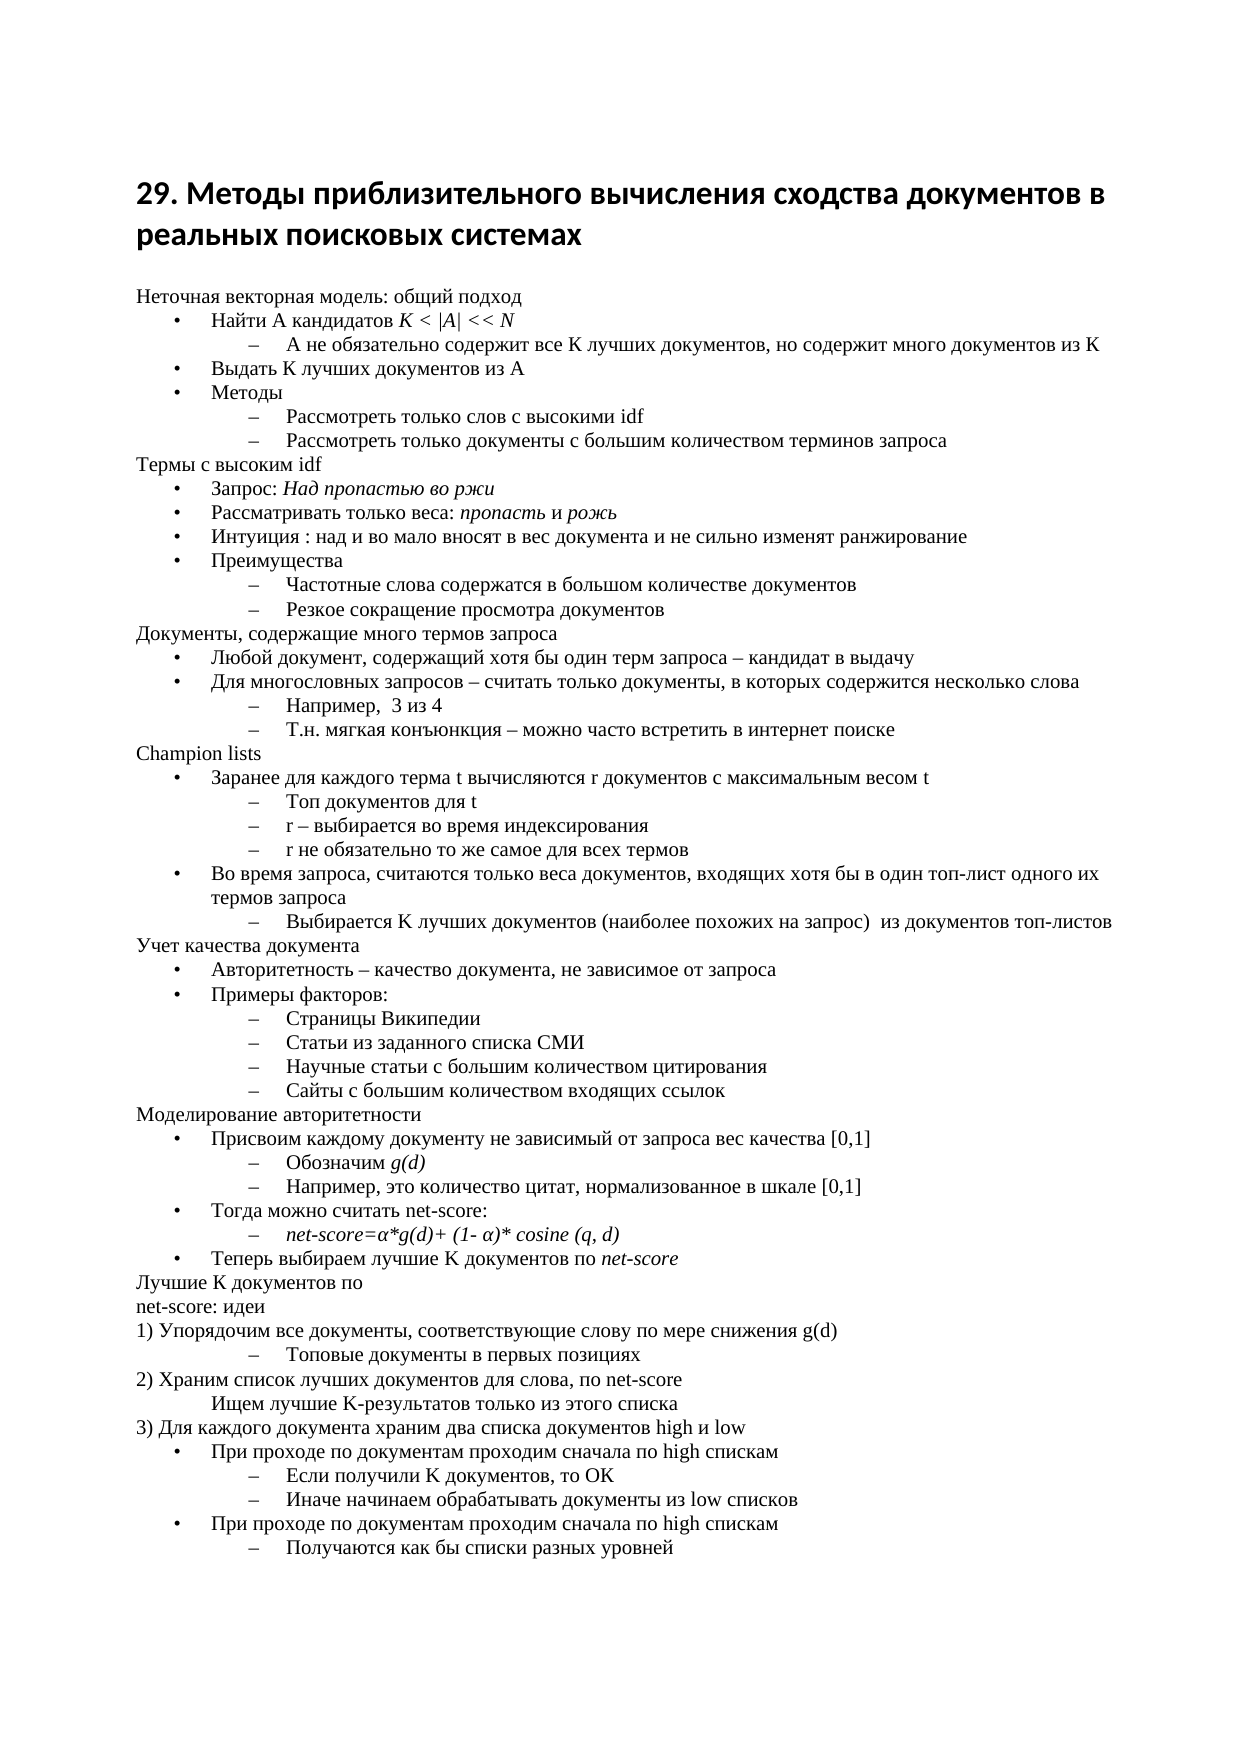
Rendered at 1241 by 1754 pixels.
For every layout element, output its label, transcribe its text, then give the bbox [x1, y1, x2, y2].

list 2) Храним список лучших документов для слова, по net-score [136, 1366, 1152, 1391]
title 29. Методы приблизительного вычисления сходства документов в реальных поисковых системах [136, 172, 1152, 253]
list Моделирование авторитетности [136, 1102, 1152, 1126]
list Статьи из заданного списка СМИ [248, 1029, 1152, 1054]
list Ищем лучшие K-результатов только из этого списка [211, 1391, 1152, 1414]
list Обозначим g(d) [248, 1150, 1152, 1174]
list Если получили K документов, то ОК [248, 1463, 1152, 1487]
list Во время запроса, считаются только веса документов, входящих хотя бы в один топ-лист одного их термов запроса [173, 861, 1152, 909]
list Преимущества [173, 548, 1152, 572]
list Выбирается K лучших документов (наиболее похожих на запрос) из документов топ-листов [248, 909, 1152, 933]
list Примеры факторов: [173, 981, 1152, 1006]
list Найти А кандидатов K < |A| << N [173, 308, 1152, 332]
list Резкое сокращение просмотра документов [248, 596, 1152, 621]
list Например, 3 из 4 [248, 693, 1152, 717]
list Лучшие К документов по net-score: идеи [136, 1270, 1152, 1318]
list Сайты с большим количеством входящих ссылок [248, 1078, 1152, 1102]
list Присвоим каждому документу не зависимый от запроса вес качества [0,1] [173, 1126, 1152, 1150]
list Заранее для каждого терма t вычисляются r документов с максимальным весом t [173, 765, 1152, 789]
list Т.н. мягкая конъюнкция – можно часто встретить в интернет поиске [248, 717, 1152, 741]
list Например, это количество цитат, нормализованное в шкале [0,1] [248, 1174, 1152, 1198]
list Рассматривать только веса: пропасть и рожь [173, 500, 1152, 524]
list Выдать К лучших документов из А [173, 356, 1152, 380]
list Методы [173, 380, 1152, 404]
list 1) Упорядочим все документы, соответствующие слову по мере снижения g(d) [136, 1318, 1152, 1342]
list Учет качества документа [136, 933, 1152, 957]
list r – выбирается во время индексирования [248, 813, 1152, 837]
list Топ документов для t [248, 789, 1152, 813]
list Неточная векторная модель: общий подход [136, 284, 1152, 308]
list А не обязательно содержит все К лучших документов, но содержит много документов из К [248, 332, 1152, 356]
list Любой документ, содержащий хотя бы один терм запроса – кандидат в выдачу [173, 644, 1152, 669]
list Научные статьи с большим количеством цитирования [248, 1054, 1152, 1078]
list Тогда можно считать net-score: [173, 1198, 1152, 1222]
list Иначе начинаем обрабатывать документы из low списков [248, 1487, 1152, 1511]
list Рассмотреть только слов с высокими idf [248, 404, 1152, 428]
list Топовые документы в первых позициях [248, 1342, 1152, 1366]
list Страницы Википедии [248, 1006, 1152, 1029]
list При проходе по документам проходим сначала по high спискам [173, 1511, 1152, 1535]
list Интуиция : над и во мало вносят в вес документа и не сильно изменят ранжирование [173, 524, 1152, 548]
list Термы с высоким idf [136, 452, 1152, 476]
list net-score=α*g(d)+ (1- α)* cosine (q, d) [248, 1222, 1152, 1246]
list Документы, содержащие много термов запроса [136, 621, 1152, 644]
list Теперь выбираем лучшие K документов по net-score [173, 1246, 1152, 1270]
list Частотные слова содержатся в большом количестве документов [248, 572, 1152, 596]
list Champion lists [136, 741, 1152, 765]
list 3) Для каждого документа храним два списка документов high и low [136, 1414, 1152, 1439]
list Запрос: Над пропастью во ржи [173, 476, 1152, 500]
list Для многословных запросов – считать только документы, в которых содержится несколько слова [173, 669, 1152, 693]
list Рассмотреть только документы с большим количеством терминов запроса [248, 428, 1152, 452]
list Получаются как бы списки разных уровней [248, 1535, 1152, 1559]
list r не обязательно то же самое для всех термов [248, 837, 1152, 861]
list При проходе по документам проходим сначала по high спискам [173, 1439, 1152, 1463]
list Авторитетность – качество документа, не зависимое от запроса [173, 957, 1152, 981]
